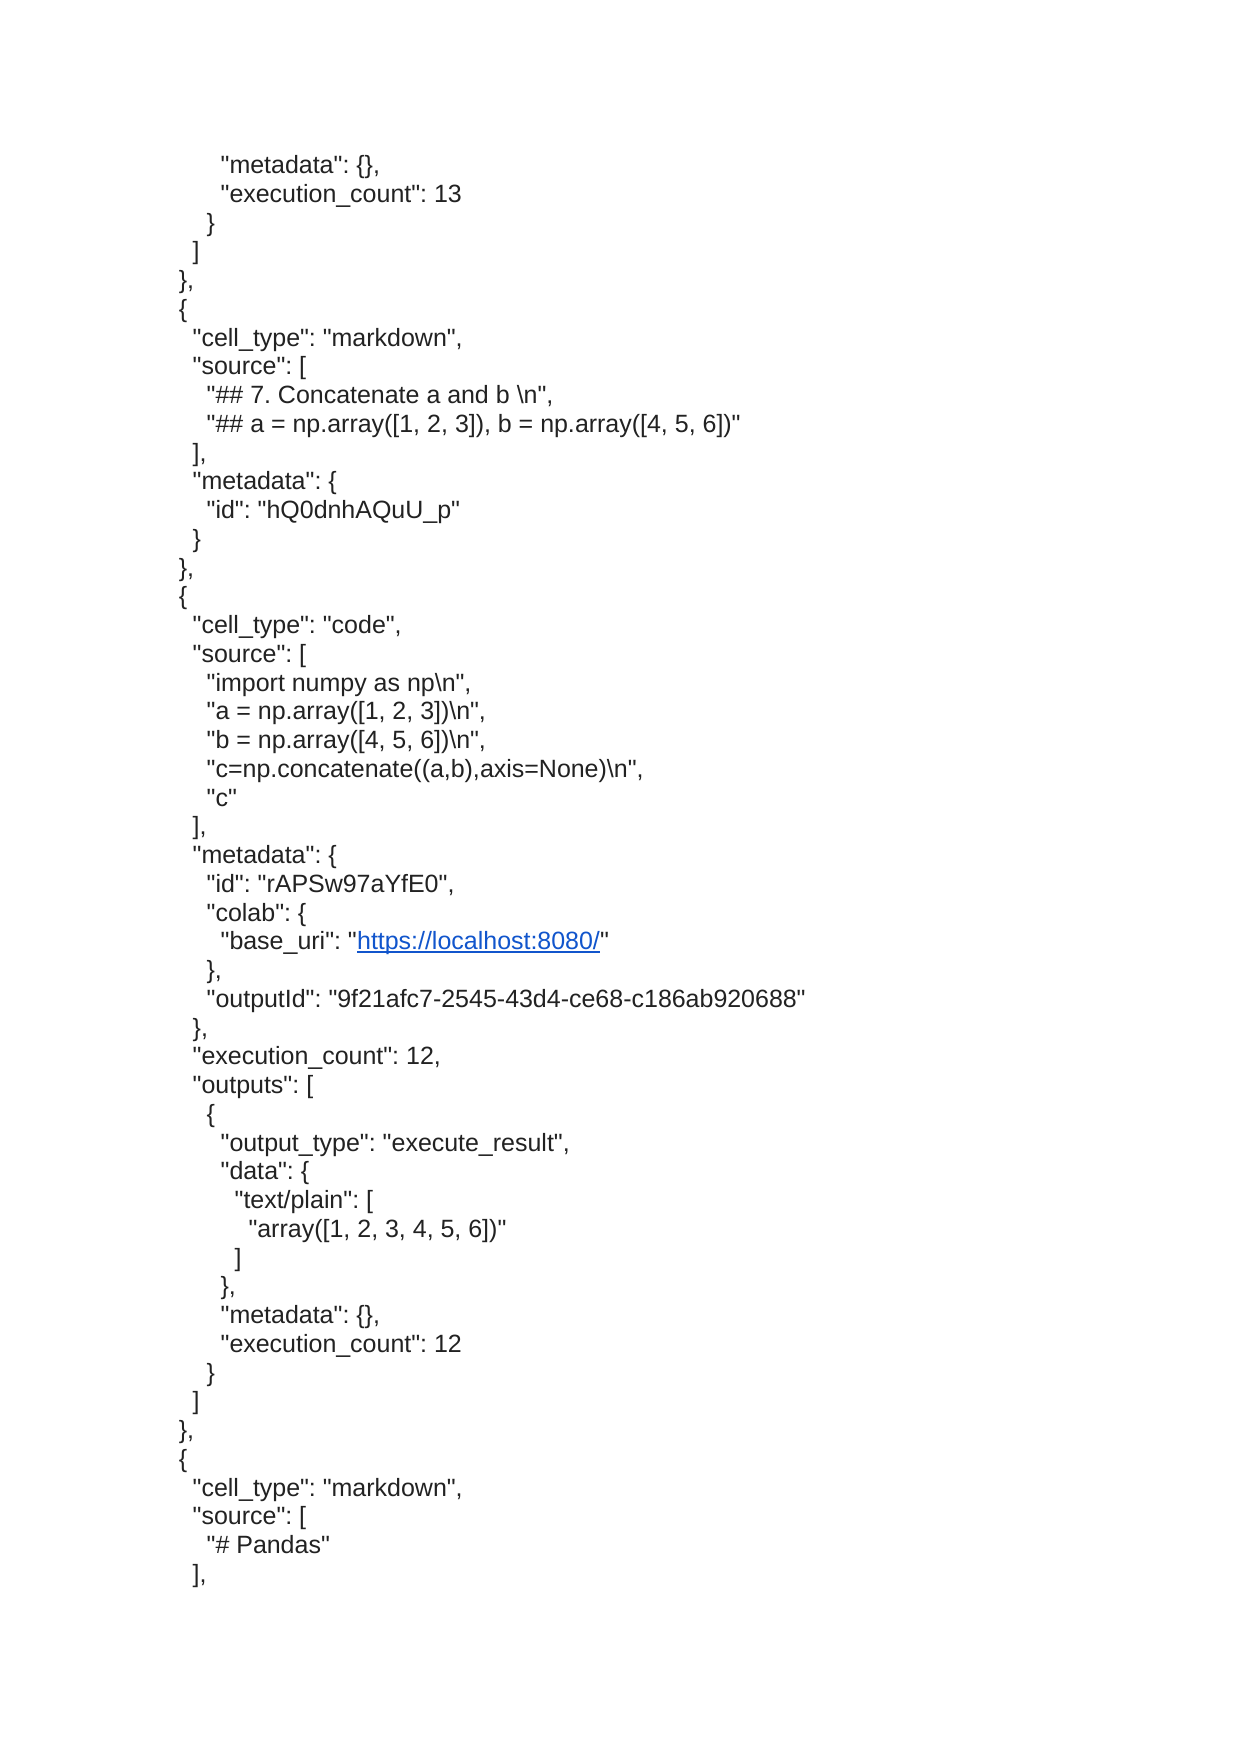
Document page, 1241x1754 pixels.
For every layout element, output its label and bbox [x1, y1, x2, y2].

table_header [151, 150, 1077, 1587]
